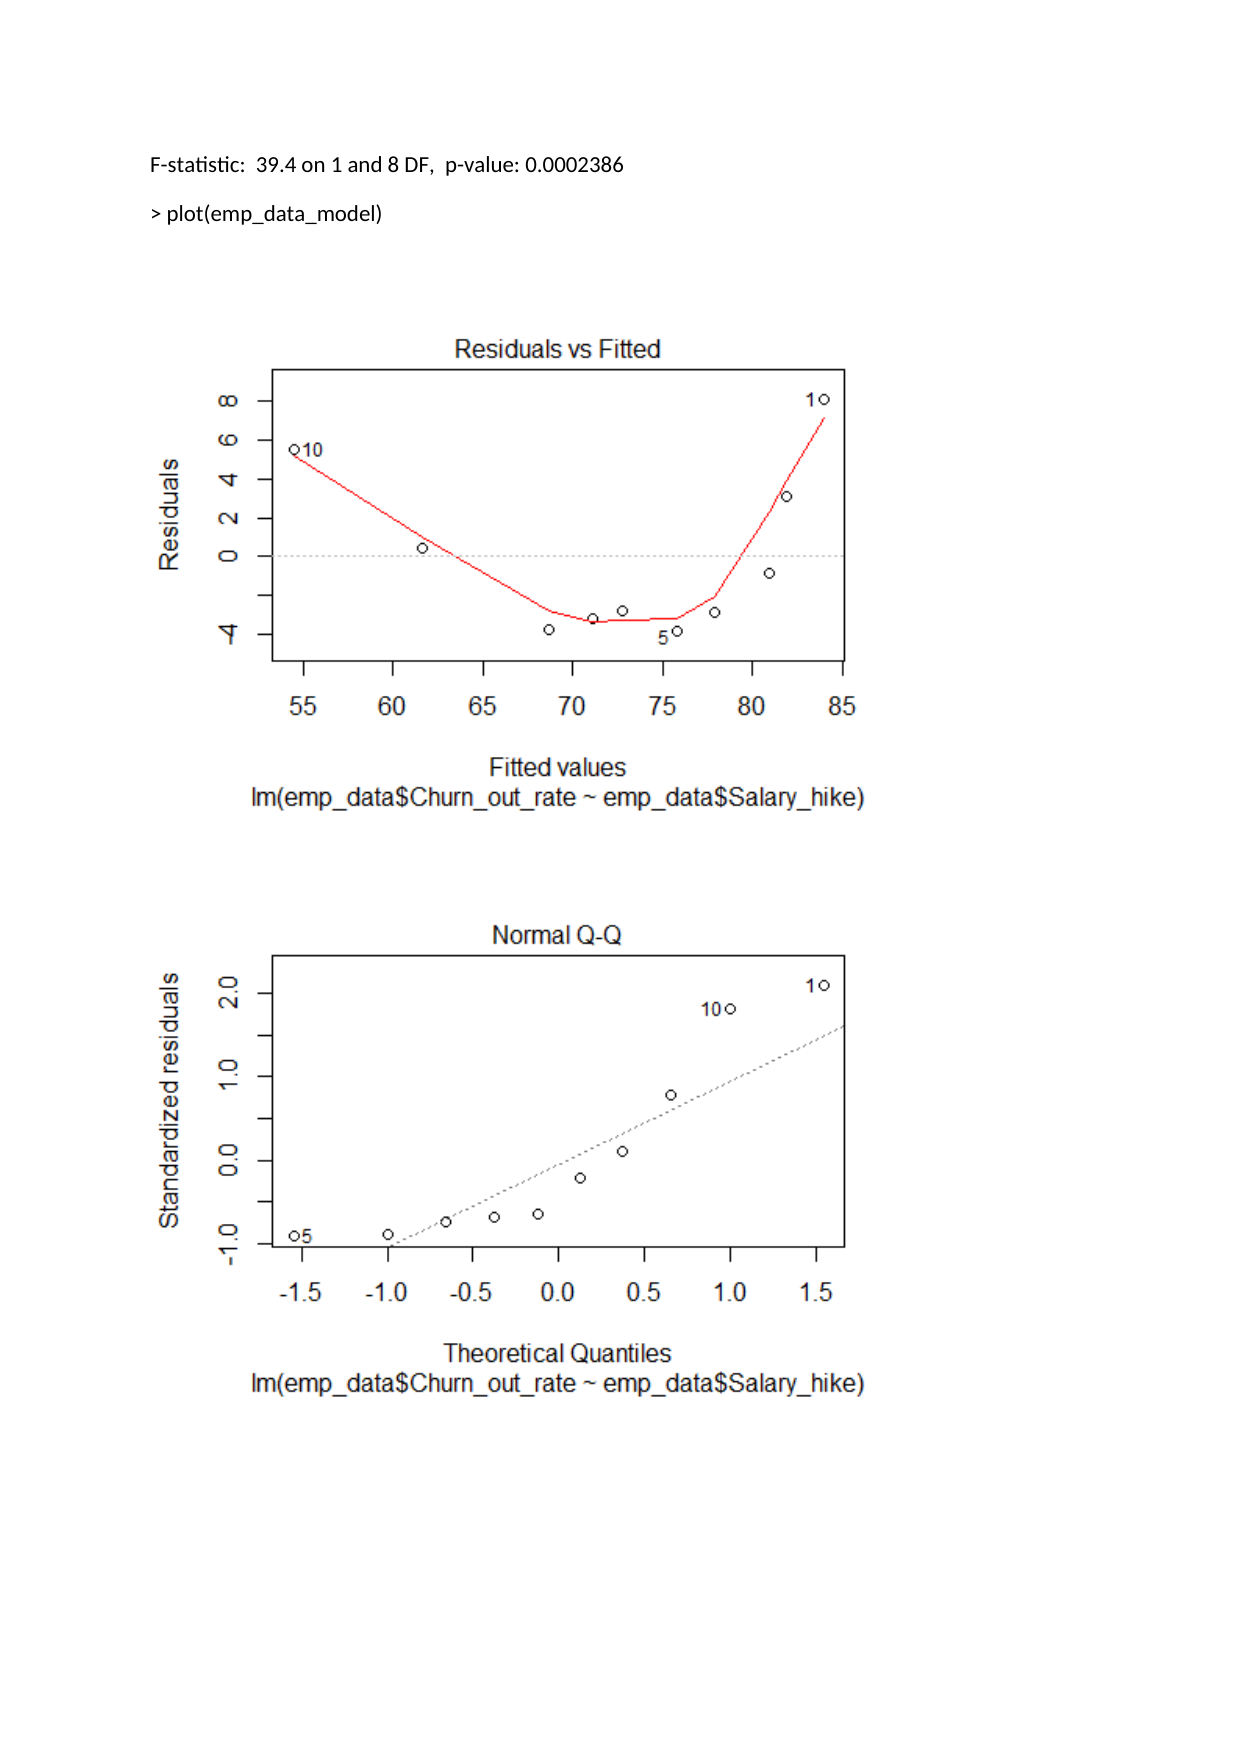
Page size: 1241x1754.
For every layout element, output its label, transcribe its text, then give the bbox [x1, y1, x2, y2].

picture [150, 834, 908, 1400]
text F-statistic: 39.4 on 1 and 8 DF, p-value: 0.0002386 [150, 150, 1090, 178]
text > plot(emp_data_model) [150, 199, 1090, 227]
picture [150, 247, 908, 814]
